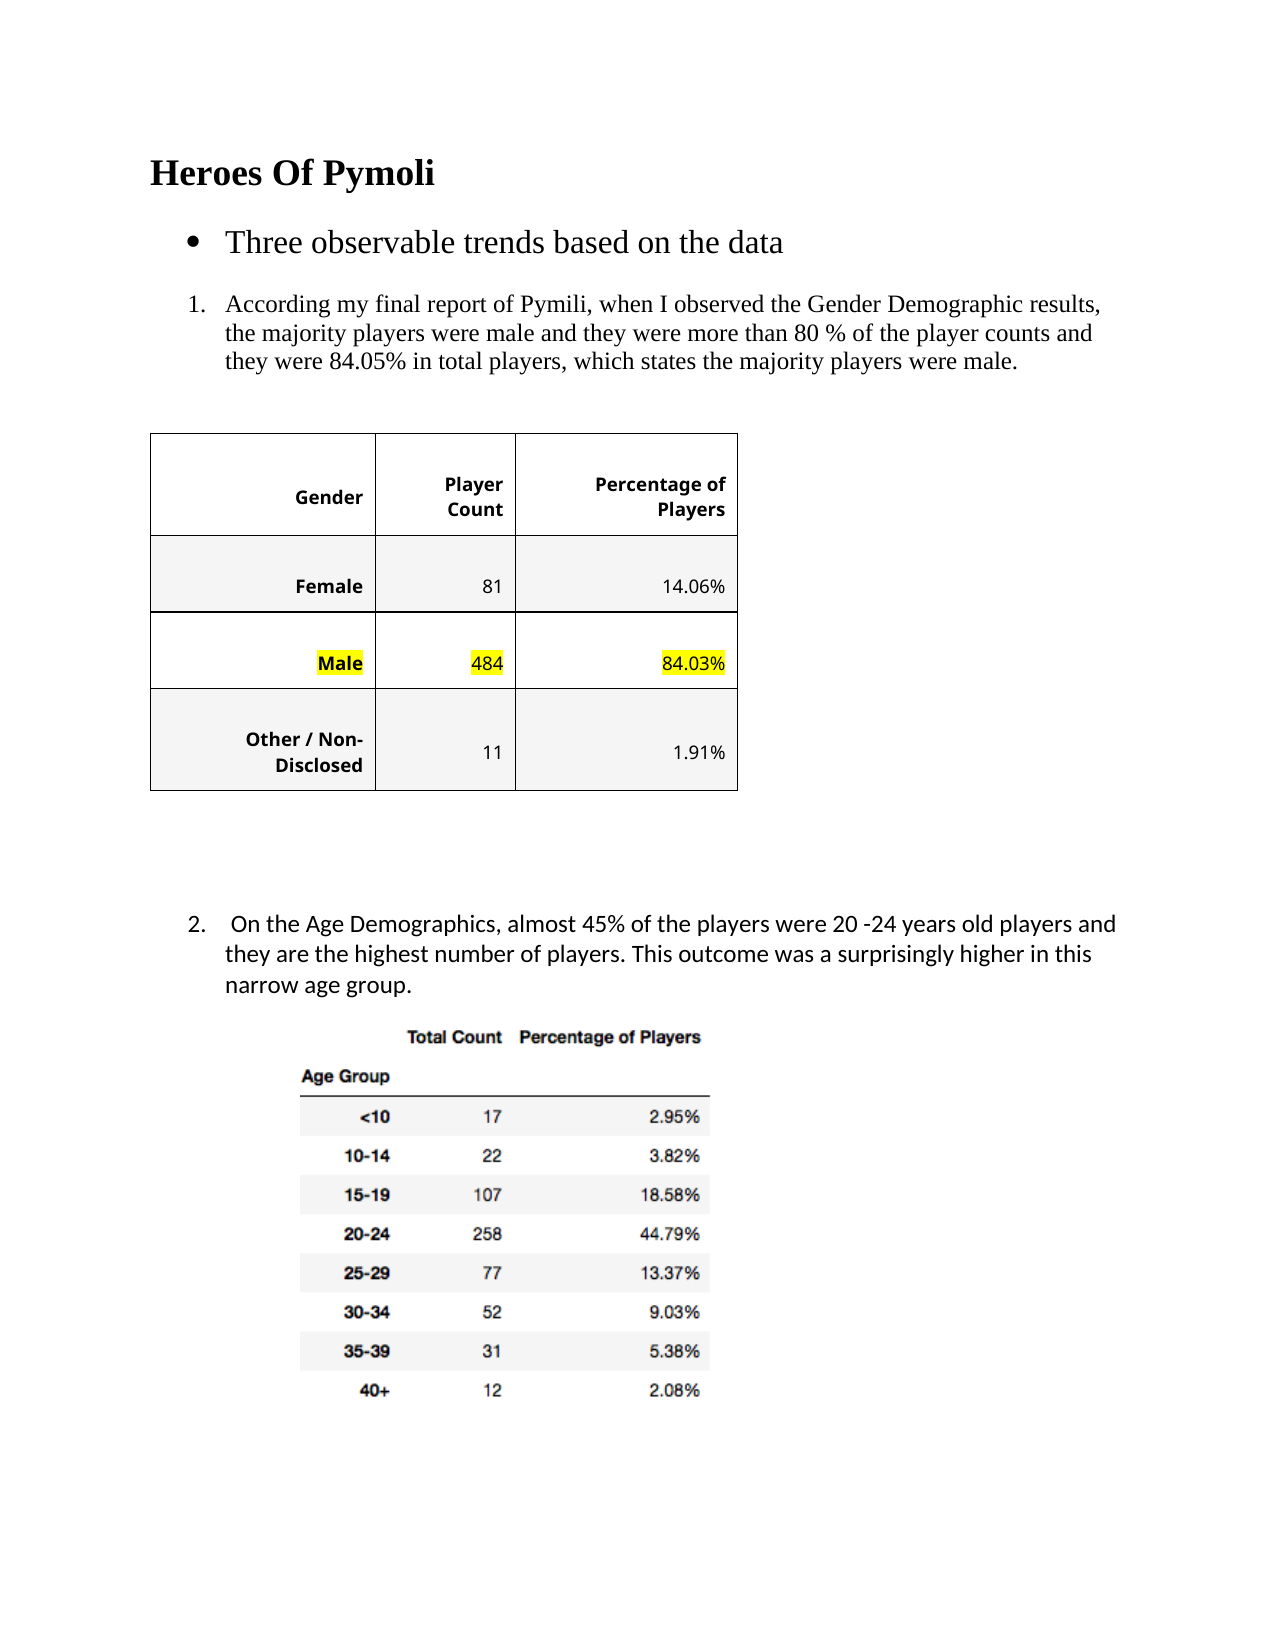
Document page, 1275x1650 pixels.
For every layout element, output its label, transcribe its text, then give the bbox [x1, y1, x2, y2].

text Heroes Of Pymoli [150, 150, 1125, 193]
list Three observable trends based on the data [187, 222, 1125, 260]
table_cell 1.91% [516, 689, 737, 790]
table_cell 11 [376, 689, 515, 790]
table_header Gender [151, 434, 375, 535]
table_cell Other / Non-Disclosed [151, 689, 375, 790]
list According my final report of Pymili, when I observed the Gender Demographic results, the majority players were male and they were more than 80 % of the player counts and they were 84.05% in total players, which states the majority players were male. [187, 289, 1125, 375]
list On the Age Demographics, almost 45% of the players were 20 -24 years old players and they are the highest number of players. This outcome was a surprisingly higher in this narrow age group. [187, 908, 1125, 999]
table_header Player Count [376, 434, 515, 535]
table_cell 81 [376, 536, 515, 611]
picture [300, 1030, 817, 1417]
table_cell 484 [376, 613, 515, 688]
table_cell Male [151, 613, 375, 688]
table_cell 14.06% [516, 536, 737, 611]
table_header Percentage of Players [516, 434, 737, 535]
table_cell 84.03% [516, 613, 737, 688]
table_cell Female [151, 536, 375, 611]
